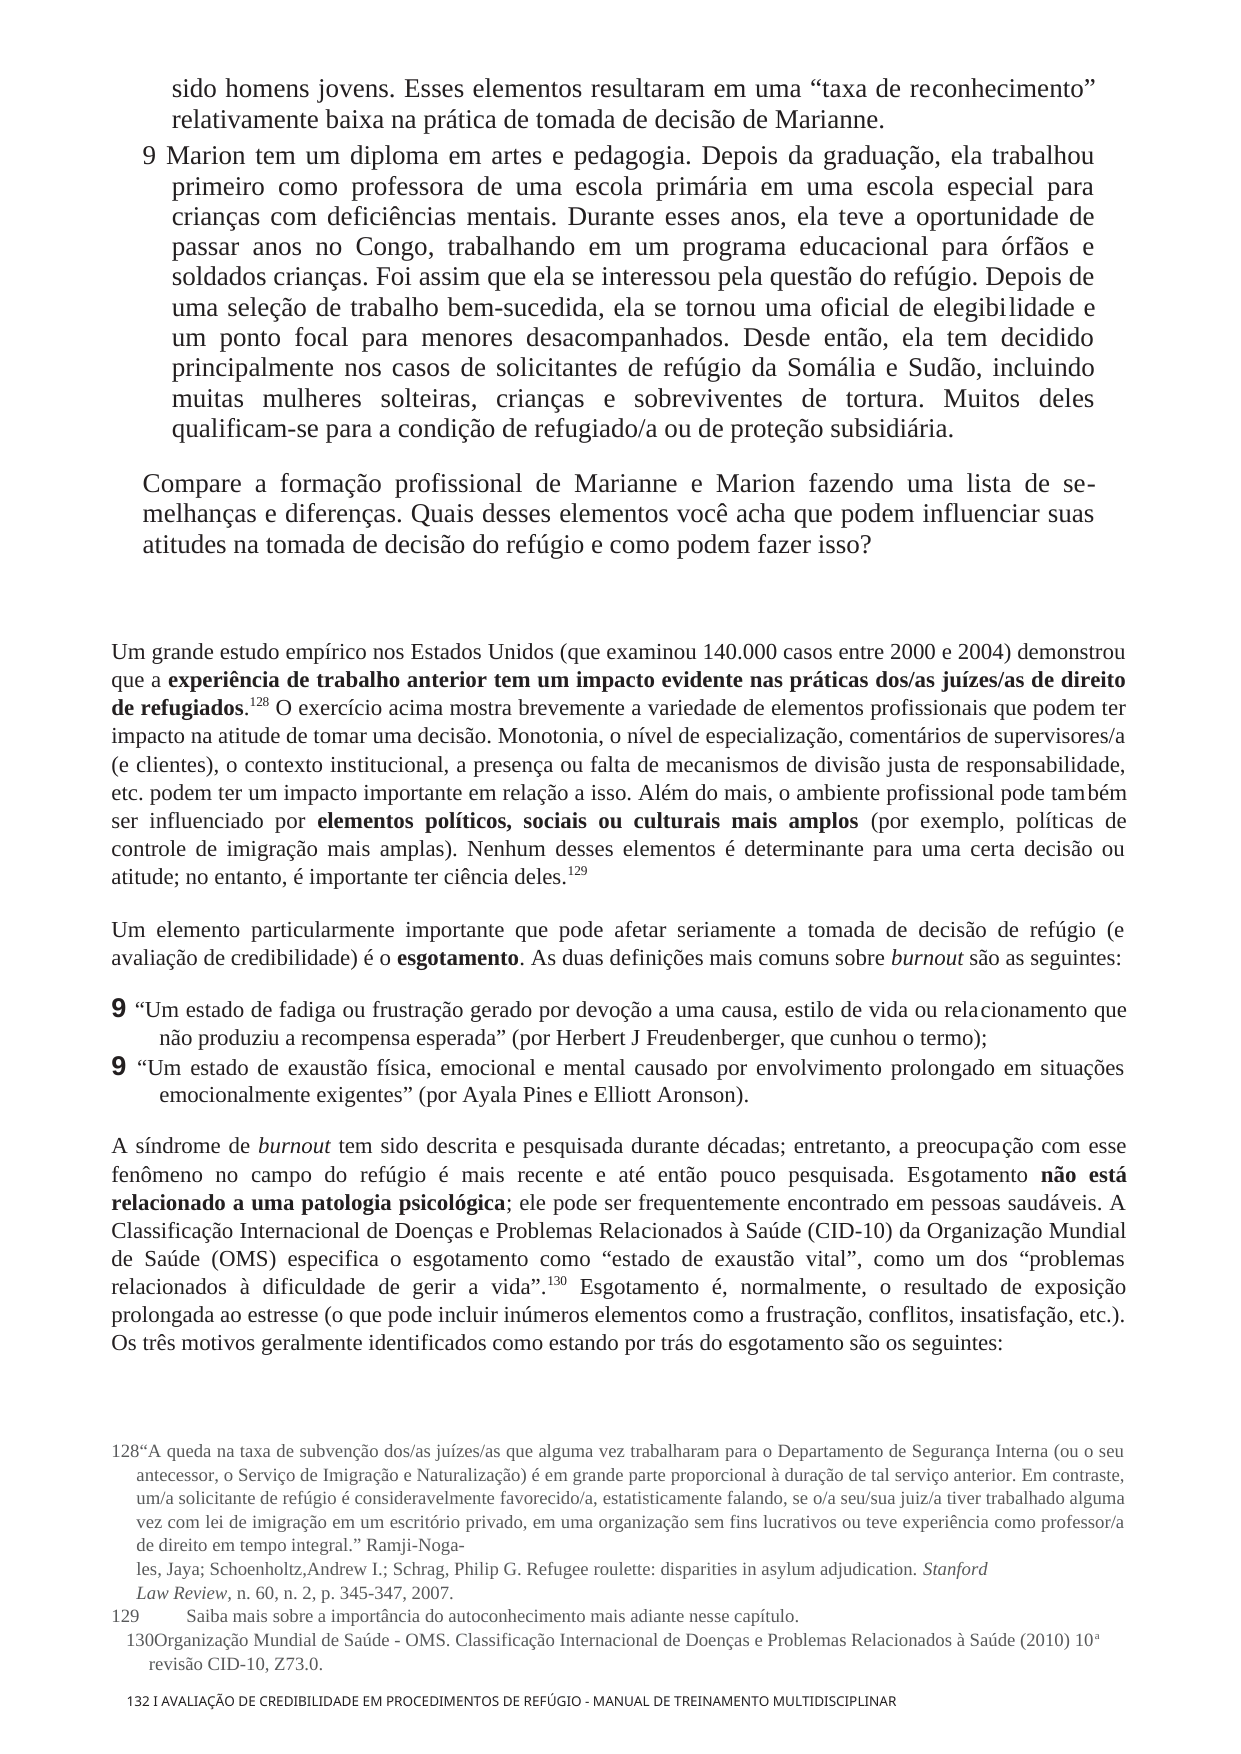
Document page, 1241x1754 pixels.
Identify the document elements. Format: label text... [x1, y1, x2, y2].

text Compare a formação profissional de Marianne e Marion fazendo uma lista de semelhanças e diferenças. Quais desses elementos você acha que podem influenciar suas atitudes na tomada de decisão do refúgio e como podem fazer isso? [142, 468, 1096, 559]
text 9 “Um estado de fadiga ou frustração gerado por devoção a uma causa, estilo de vida ou relacionamento que não produziu a recompensa esperada” (por Herbert J Freudenberger, que cunhou o termo); [111, 992, 1127, 1050]
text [142, 73, 1096, 134]
text Um elemento particularmente importante que pode afetar seriamente a tomada de decisão de refúgio (e avaliação de credibilidade) é o esgotamento. As duas definições mais comuns sobre burnout são as seguintes: [111, 916, 1127, 970]
text A síndrome de burnout tem sido descrita e pesquisada durante décadas; entretanto, a preocupação com esse fenômeno no campo do refúgio é mais recente e até então pouco pesquisada. Esgotamento não está relacionado a uma patologia psicológica; ele pode ser frequentemente encontrado em pessoas saudáveis. A Classificação Internacional de Doenças e Problemas Relacionados à Saúde (CID-10) da Organização Mundial de Saúde (OMS) especifica o esgotamento como “estado de exaustão vital”, como um dos “problemas relacionados à dificuldade de gerir a vida”. Esgotamento é, normalmente, o resultado de exposição prolongada ao estresse (o que pode incluir inúmeros elementos como a frustração, conflitos, insatisfação, etc.). Os três motivos geralmente identificados como estando por trás do esgotamento são os seguintes: [111, 1133, 1127, 1356]
text 9 “Um estado de exaustão física, emocional e mental causado por envolvimento prolongado em situações emocionalmente exigentes” (por Ayala Pines e Elliott Aronson). [111, 1050, 1127, 1108]
text Um grande estudo empírico nos Estados Unidos (que examinou 140.000 casos entre 2000 e 2004) demonstrou que a experiência de trabalho anterior tem um impacto evidente nas práticas dos/as juízes/as de direito de refugiados. O exercício acima mostra brevemente a variedade de elementos profissionais que podem ter impacto na atitude de tomar uma decisão. Monotonia, o nível de especialização, comentários de supervisores/a (e clientes), o contexto institucional, a presença ou falta de mecanismos de divisão justa de responsabilidade, etc. podem ter um impacto importante em relação a isso. Além do mais, o ambiente profissional pode também ser influenciado por elementos políticos, sociais ou culturais mais amplos (por exemplo, políticas de controle de imigração mais amplas). Nenhum desses elementos é determinante para uma certa decisão ou atitude; no entanto, é importante ter ciência deles. [111, 638, 1127, 889]
text 9 Marion tem um diploma em artes e pedagogia. Depois da graduação, ela trabalhou primeiro como professora de uma escola primária em uma escola especial para crianças com deficiências mentais. Durante esses anos, ela teve a oportunidade de passar anos no Congo, trabalhando em um programa educacional para órfãos e soldados crianças. Foi assim que ela se interessou pela questão do refúgio. Depois de uma seleção de trabalho bem-sucedida, ela se tornou uma oficial de elegibilidade e um ponto focal para menores desacompanhados. Desde então, ela tem decidido principalmente nos casos de solicitantes de refúgio da Somália e Sudão, incluindo muitas mulheres solteiras, crianças e sobreviventes de tortura. Muitos deles qualificam-se para a condição de refugiado/a ou de proteção subsidiária. [142, 140, 1096, 443]
